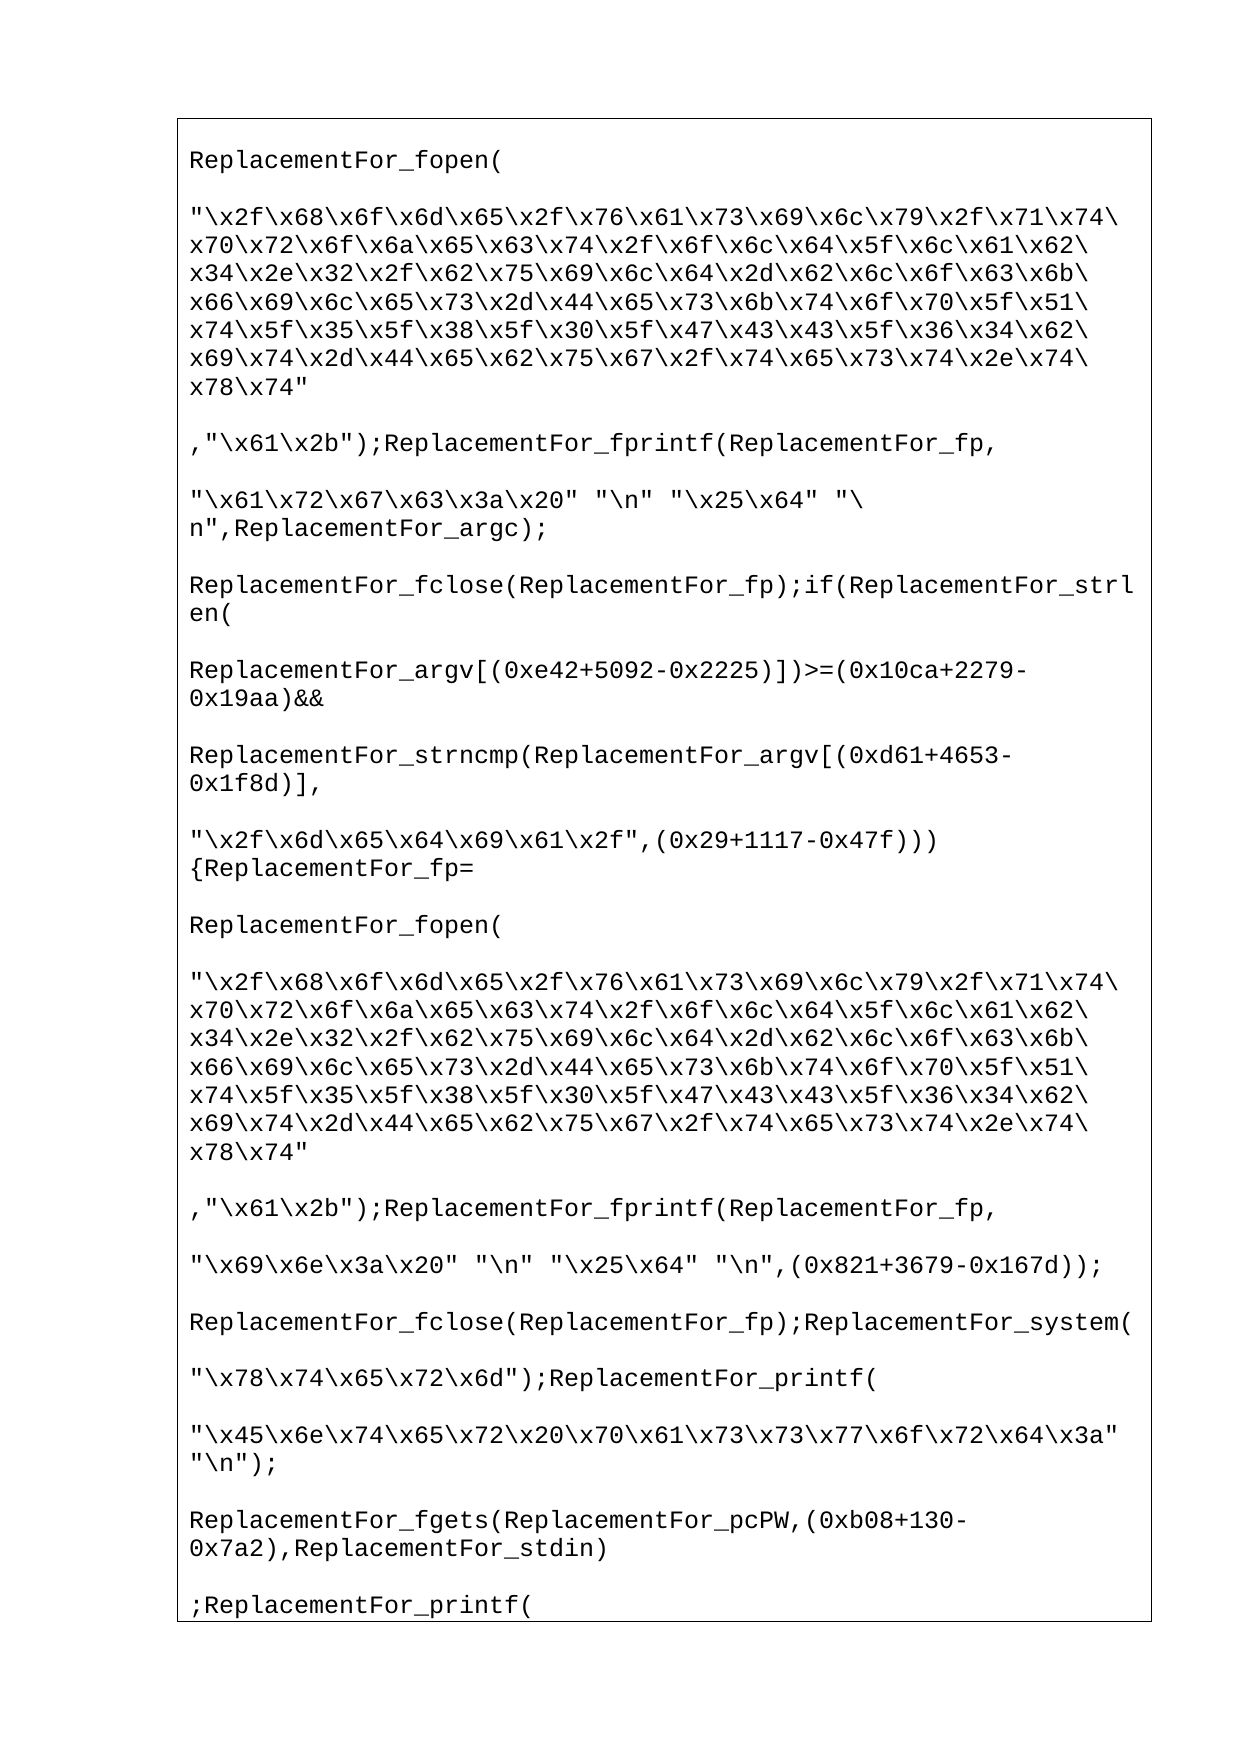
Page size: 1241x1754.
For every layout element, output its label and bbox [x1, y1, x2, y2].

table_header [178, 119, 1151, 1621]
